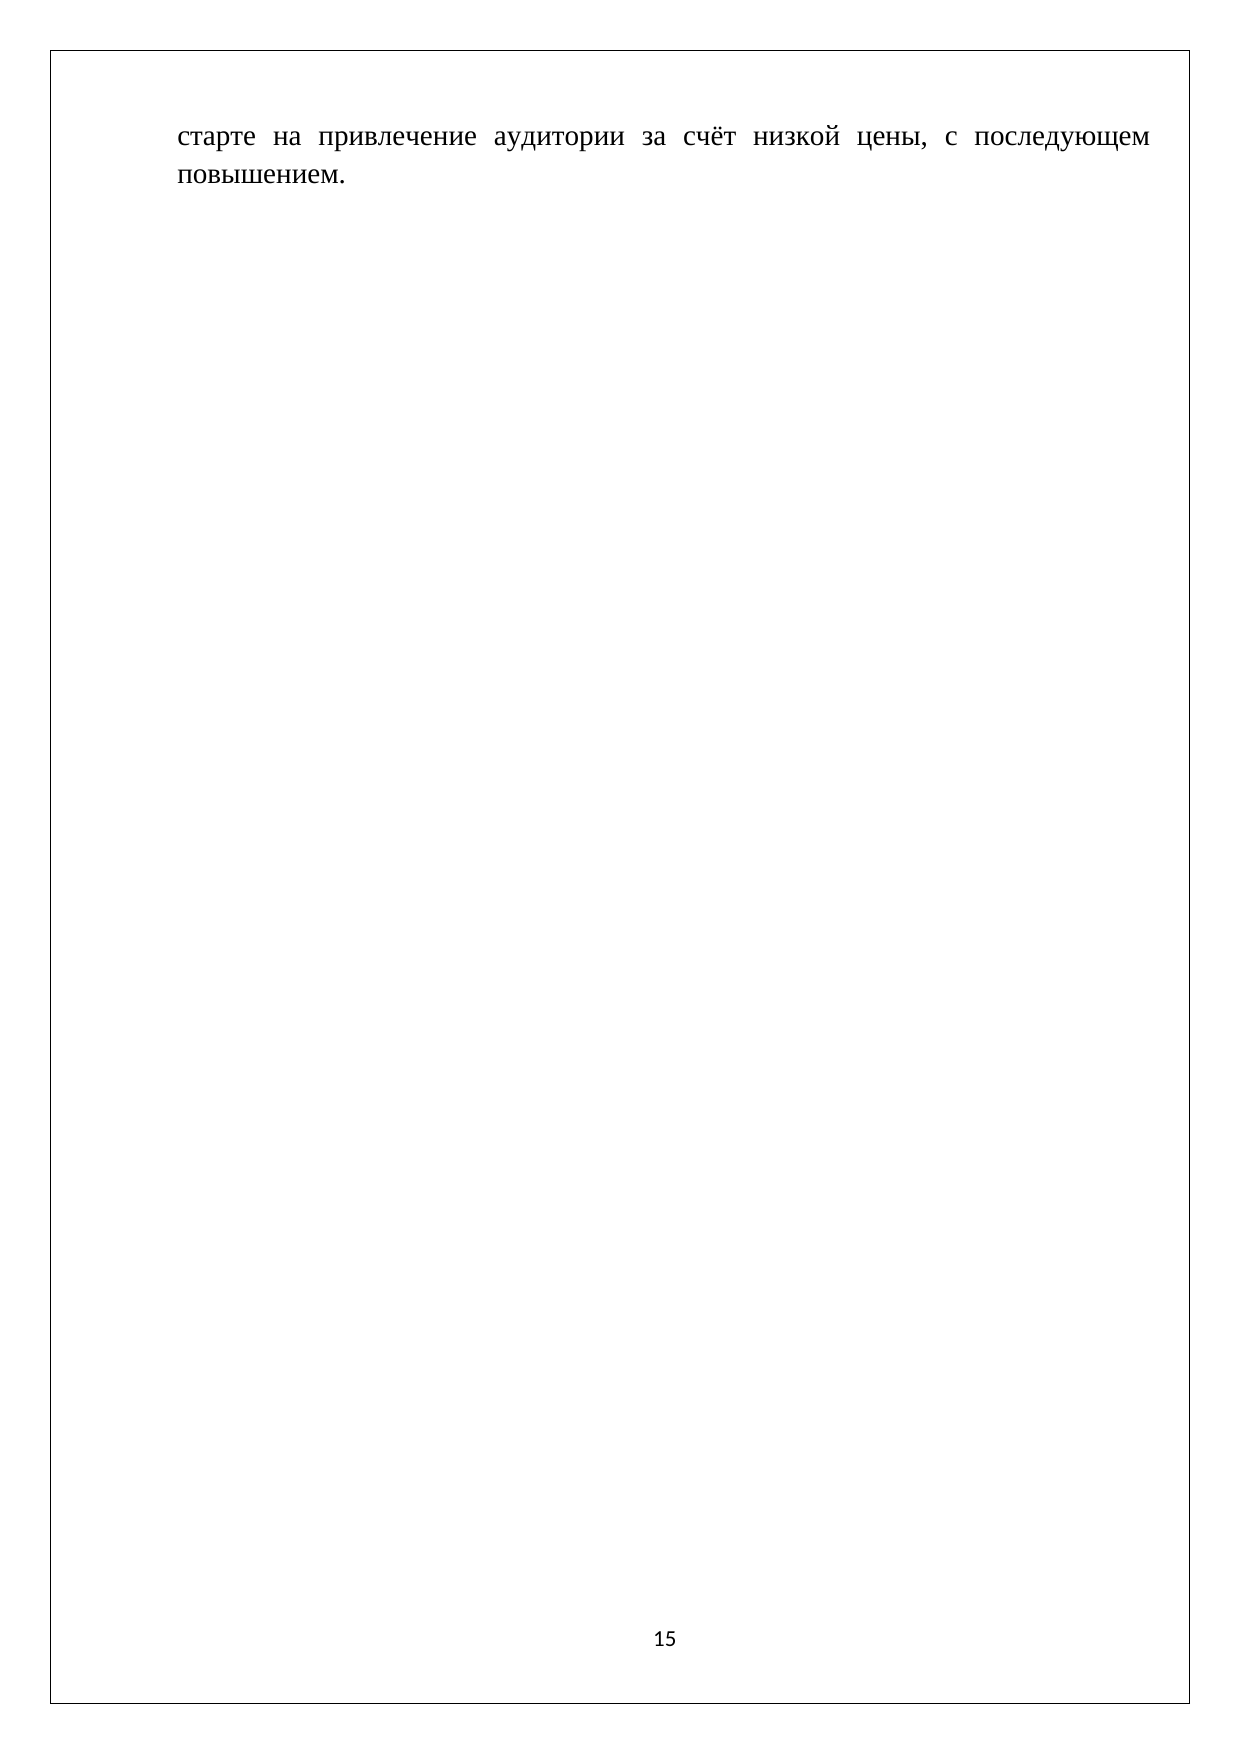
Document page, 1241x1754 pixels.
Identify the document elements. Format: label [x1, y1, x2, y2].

text [177, 118, 1152, 190]
